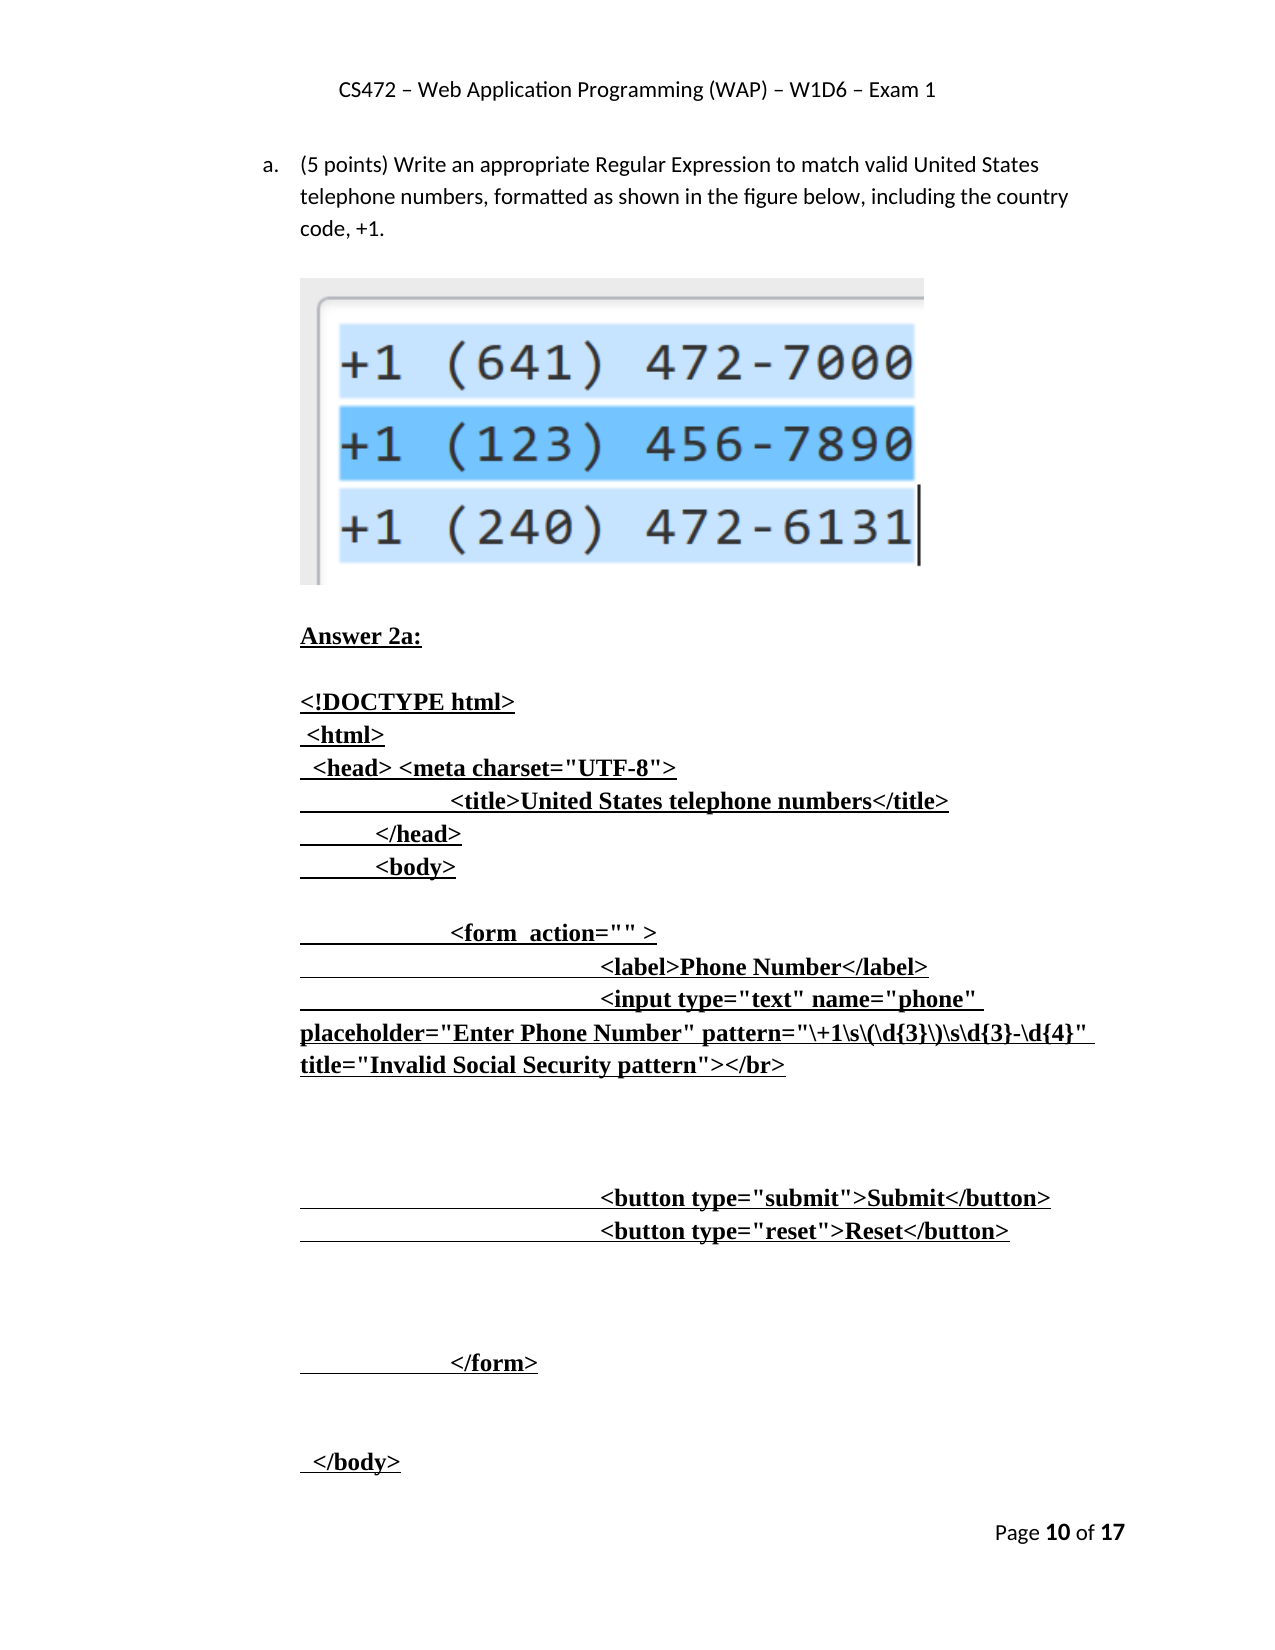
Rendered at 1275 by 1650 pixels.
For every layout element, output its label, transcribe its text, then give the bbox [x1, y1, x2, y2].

list Answer 2a: [300, 621, 1125, 650]
list <html> [300, 720, 1125, 749]
list (5 points) Write an appropriate Regular Expression to match valid United States telephone numbers, formatted as shown in the figure below, including the country code, +1. [262, 150, 1125, 242]
list <!DOCTYPE html> [300, 687, 1125, 716]
list <button type="submit">Submit</button> [300, 1183, 1125, 1211]
list <title>United States telephone numbers</title> [300, 786, 1125, 815]
list <form action="" > [300, 918, 1125, 947]
list <body> [300, 852, 1125, 881]
list <input type="text" name="phone" placeholder="Enter Phone Number" pattern="\+1\s\(\d{3}\)\s\d{3}-\d{4}" title="Invalid Social Security pattern"></br> [300, 984, 1125, 1079]
list <label>Phone Number</label> [300, 952, 1125, 980]
list <button type="reset">Reset</button> [300, 1216, 1125, 1244]
list </form> [300, 1348, 1125, 1377]
list <head> <meta charset="UTF-8"> [300, 753, 1125, 782]
list </body> [300, 1447, 1125, 1476]
picture [300, 278, 924, 585]
list </head> [300, 819, 1125, 848]
